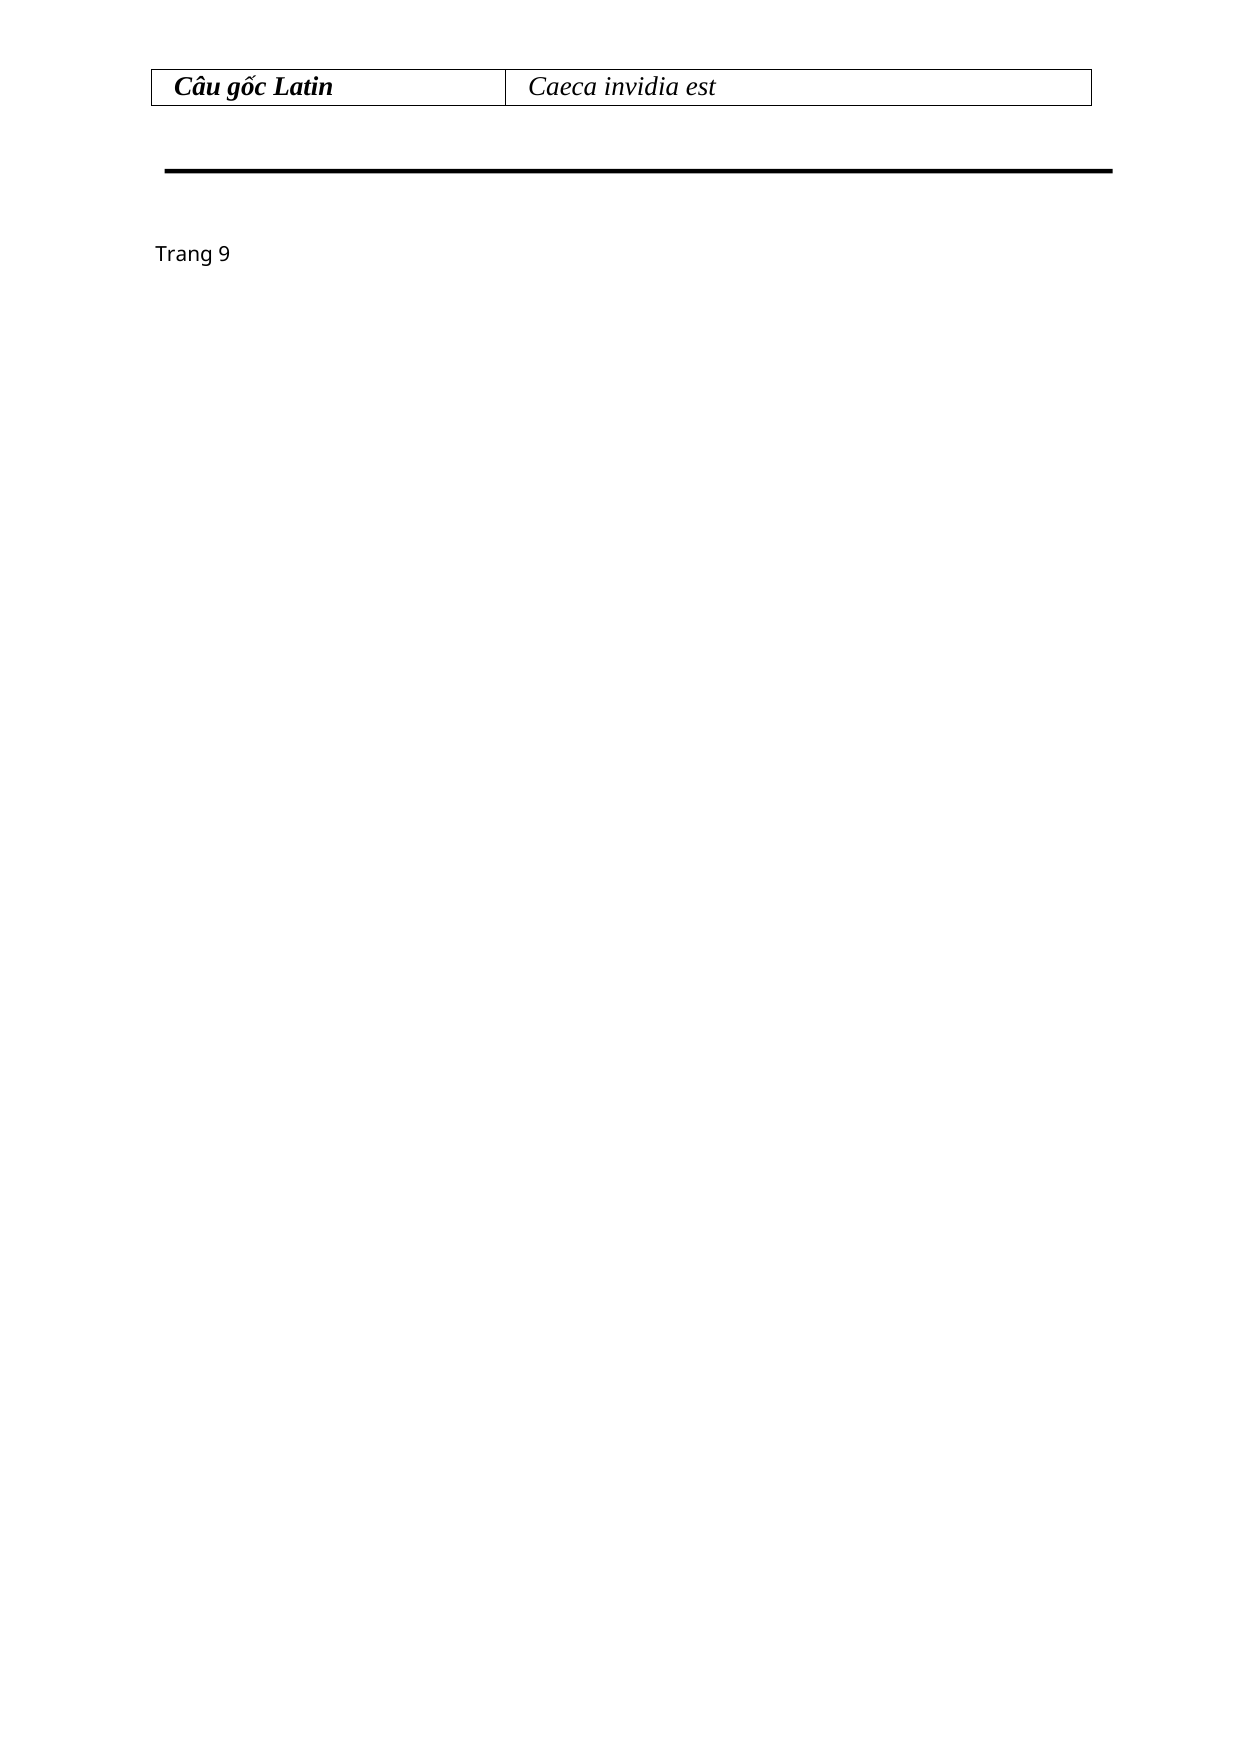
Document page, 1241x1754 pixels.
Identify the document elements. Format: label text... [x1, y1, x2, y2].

text Trang 9 [155, 239, 1103, 267]
table_cell Caeca invidia est [506, 70, 1091, 105]
table_cell Câu gốc Latin [152, 70, 505, 105]
